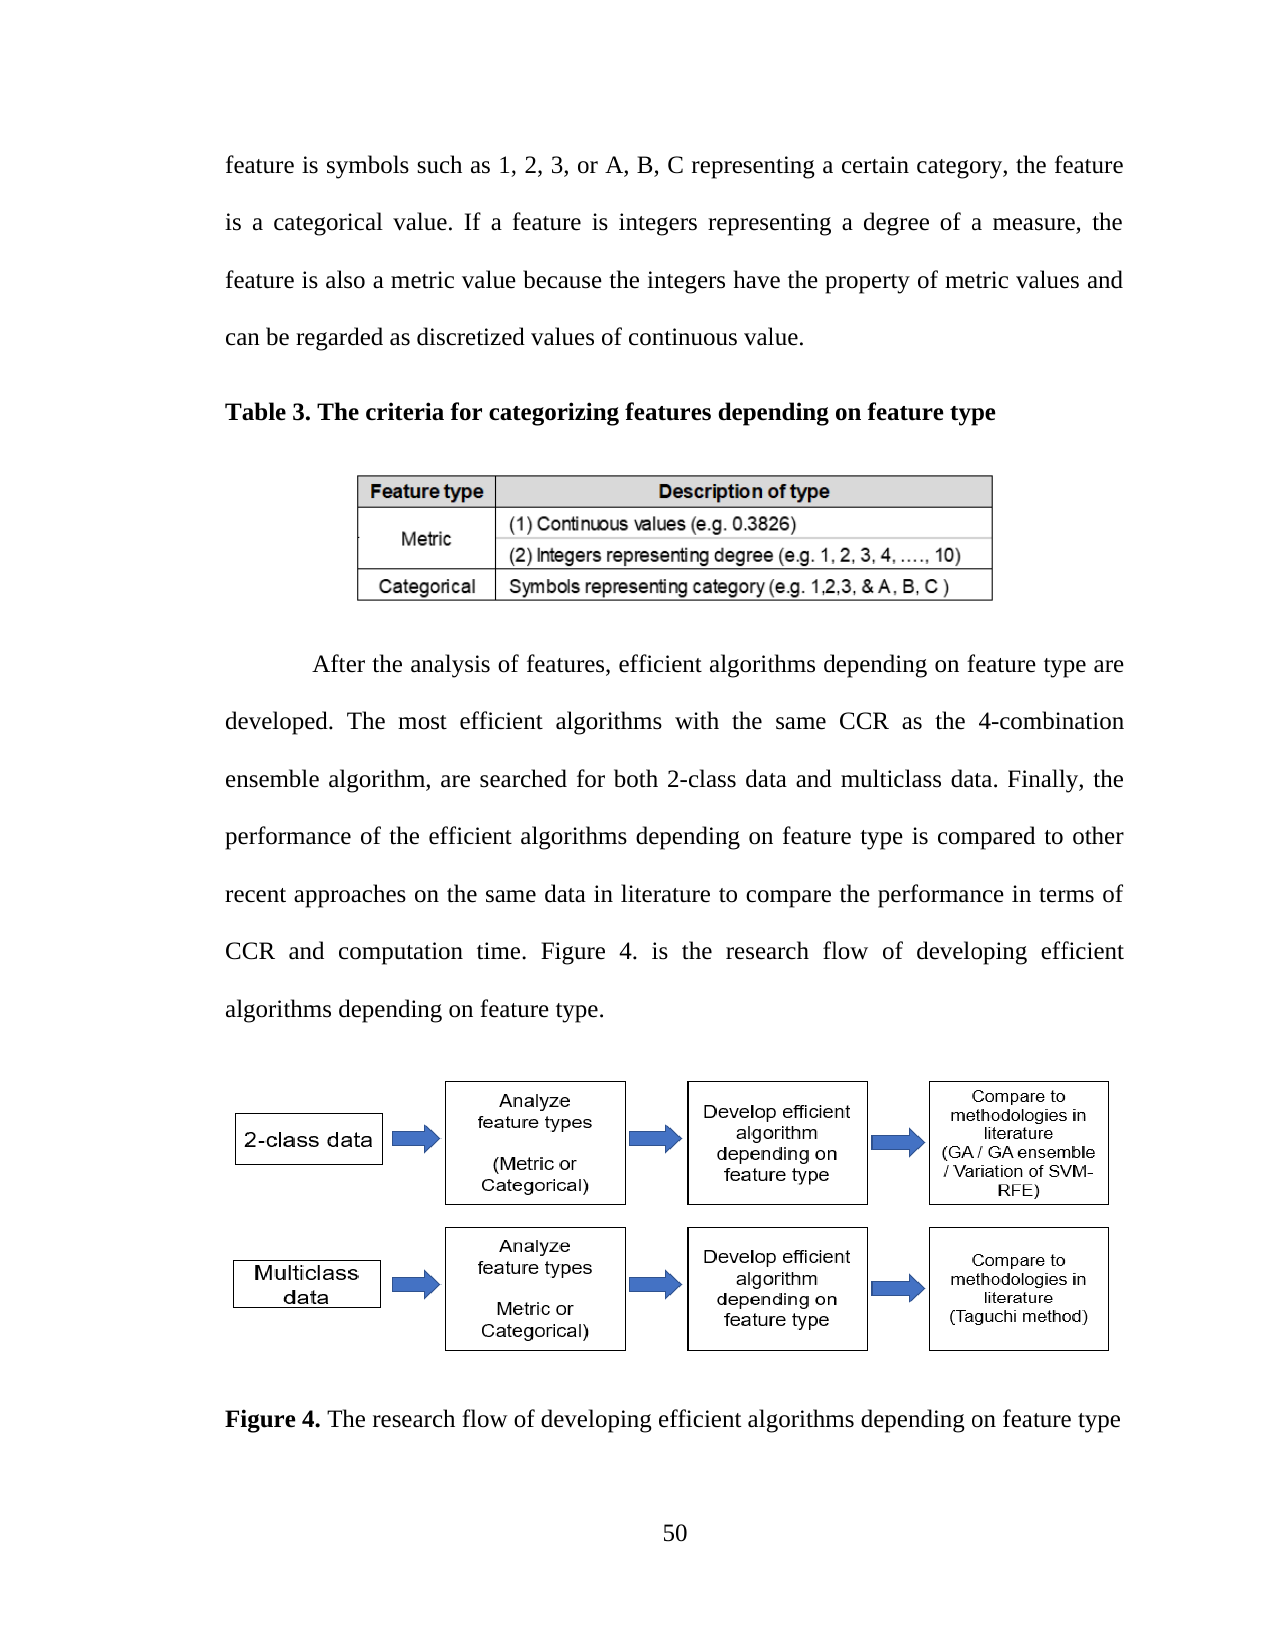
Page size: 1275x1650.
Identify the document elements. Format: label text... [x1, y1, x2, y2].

text After the analysis of features, efficient algorithms depending on feature type are developed. The most efficient algorithms with the same CCR as the 4-combination ensemble algorithm, are searched for both 2-class data and multiclass data. Finally, the performance of the efficient algorithms depending on feature type is compared to other recent approaches on the same data in literature to compare the performance in terms of CCR and computation time. Figure 4. is the research flow of developing efficient algorithms depending on feature type. [225, 649, 1125, 1023]
picture [354, 470, 996, 605]
picture [230, 1068, 1120, 1360]
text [225, 150, 1125, 351]
text Figure 4. The research flow of developing efficient algorithms depending on feature type [225, 1404, 1125, 1433]
text Table 3. The criteria for categorizing features depending on feature type [225, 397, 1125, 425]
